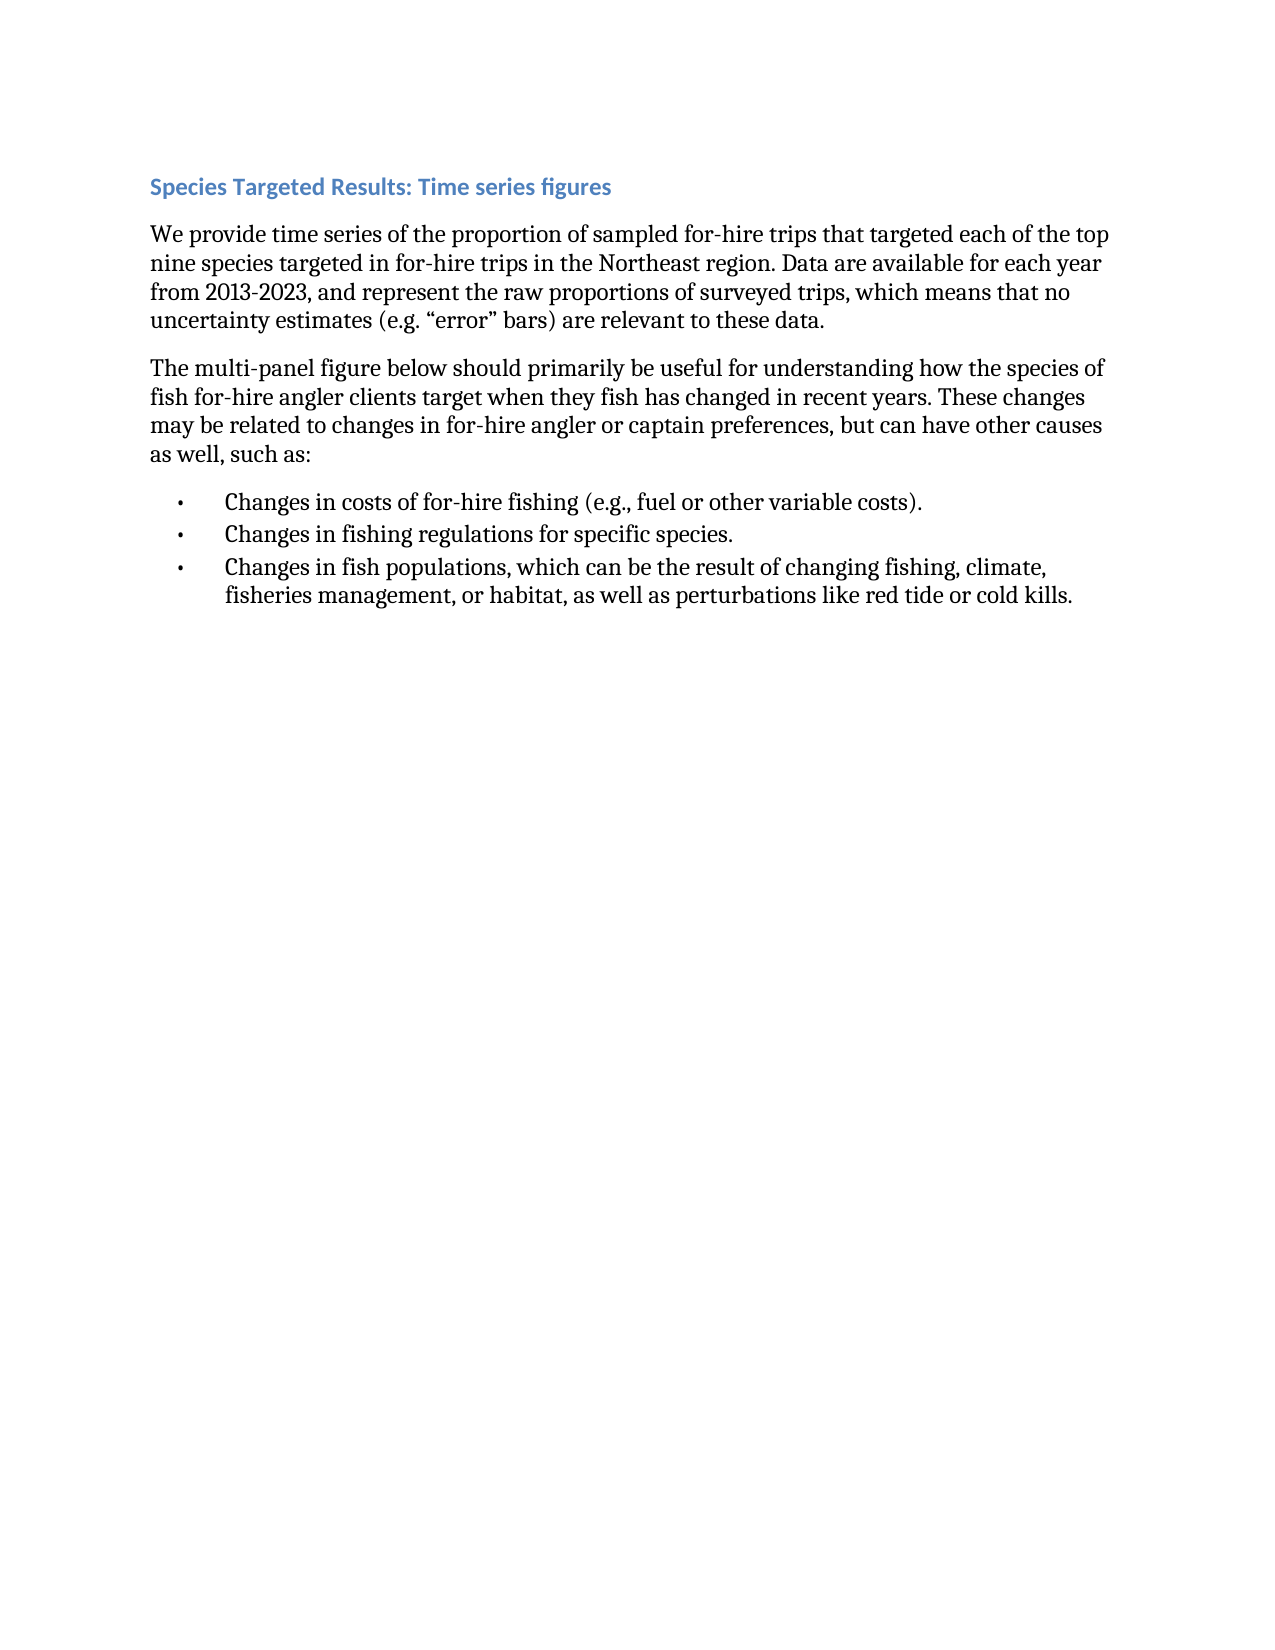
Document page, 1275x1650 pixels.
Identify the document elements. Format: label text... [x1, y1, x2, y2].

subtitle Species Targeted Results: Time series figures [150, 171, 1125, 201]
list Changes in fishing regulations for specific species. [175, 520, 1125, 549]
text The multi-panel figure below should primarily be useful for understanding how the species of fish for-hire angler clients target when they fish has changed in recent years. These changes may be related to changes in for-hire angler or captain preferences, but can have other causes as well, such as: [150, 354, 1125, 469]
text We provide time series of the proportion of sampled for-hire trips that targeted each of the top nine species targeted in for-hire trips in the Northeast region. Data are available for each year from 2013-2023, and represent the raw proportions of surveyed trips, which means that no uncertainty estimates (e.g. “error” bars) are relevant to these data. [150, 220, 1125, 335]
list Changes in costs of for-hire fishing (e.g., fuel or other variable costs). [175, 488, 1125, 516]
list Changes in fish populations, which can be the result of changing fishing, climate, fisheries management, or habitat, as well as perturbations like red tide or cold kills. [175, 553, 1125, 610]
